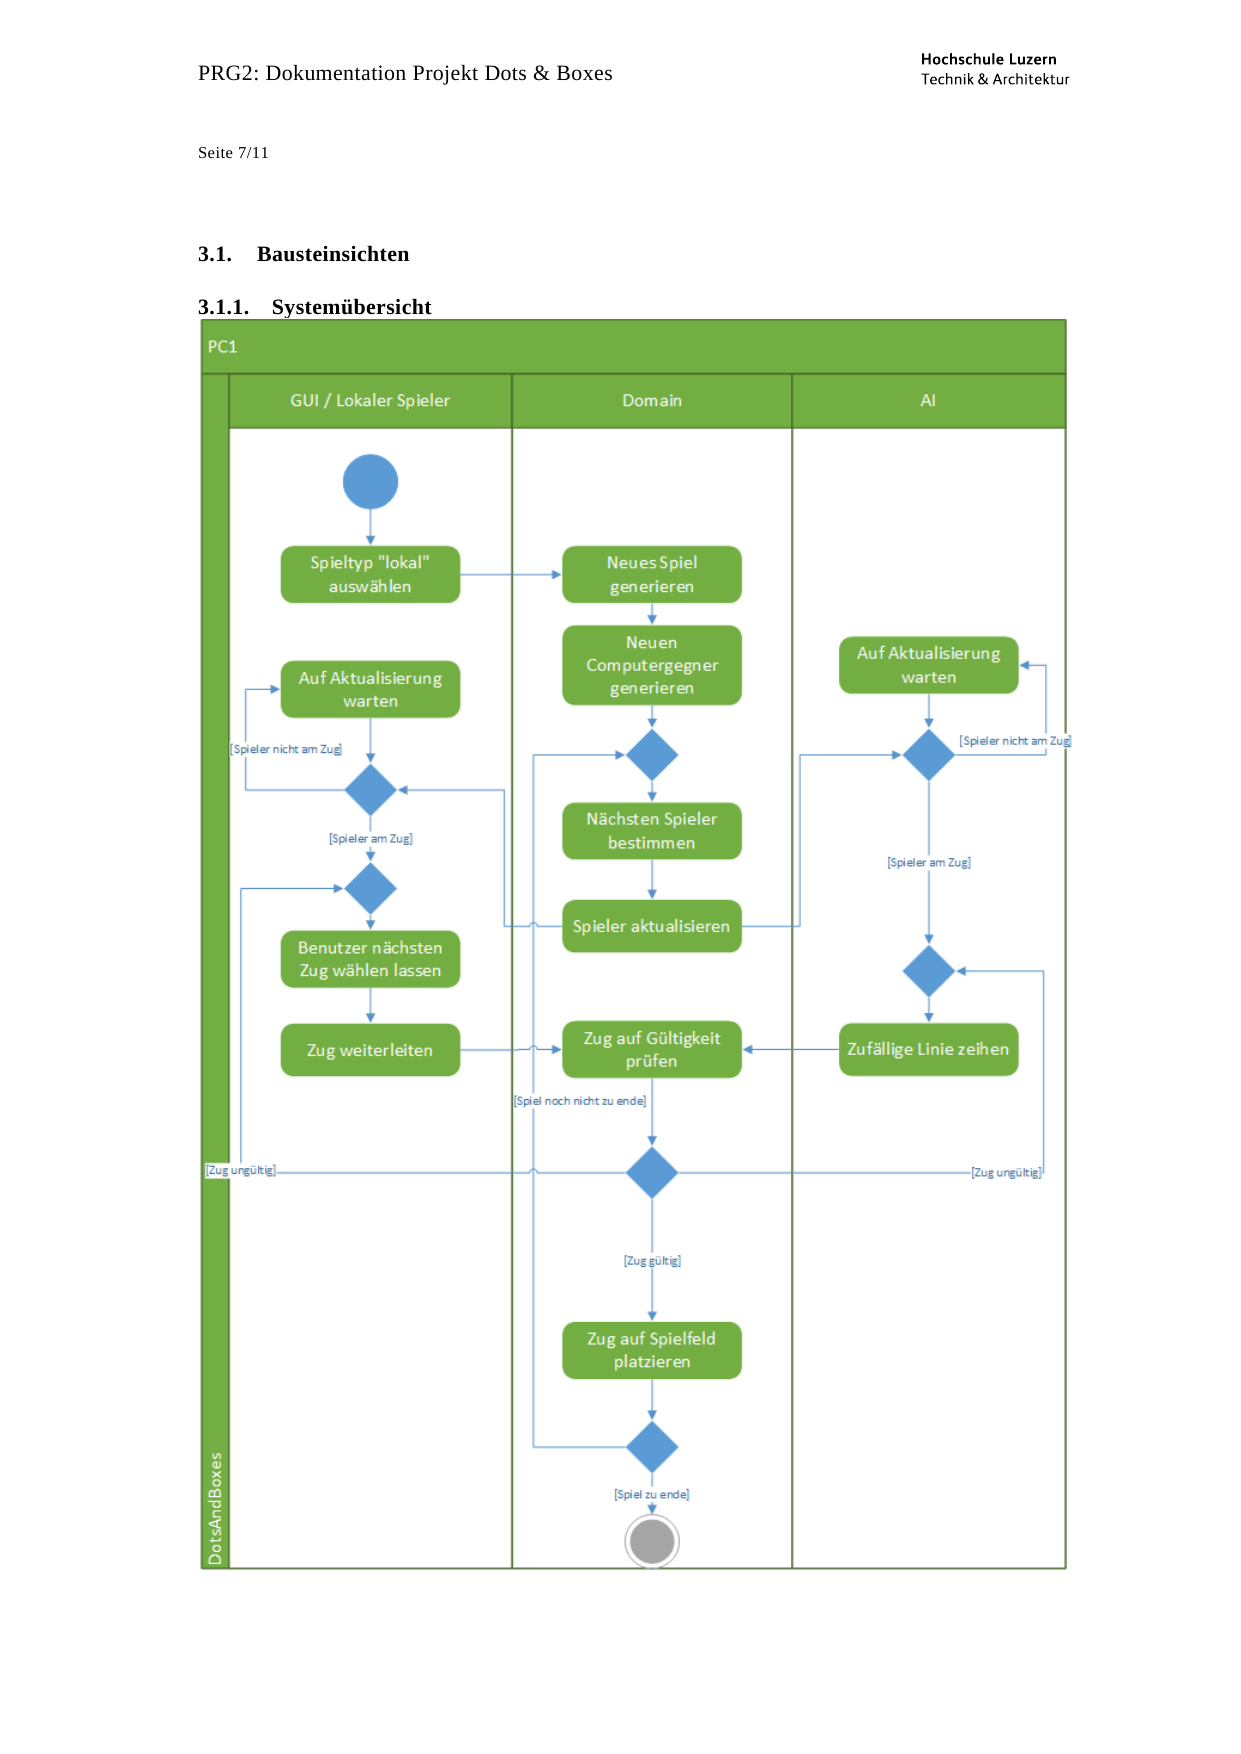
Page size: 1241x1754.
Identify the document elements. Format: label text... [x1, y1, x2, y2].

subtitle Systemübersicht [198, 292, 1115, 319]
subtitle Bausteinsichten [198, 239, 1115, 266]
